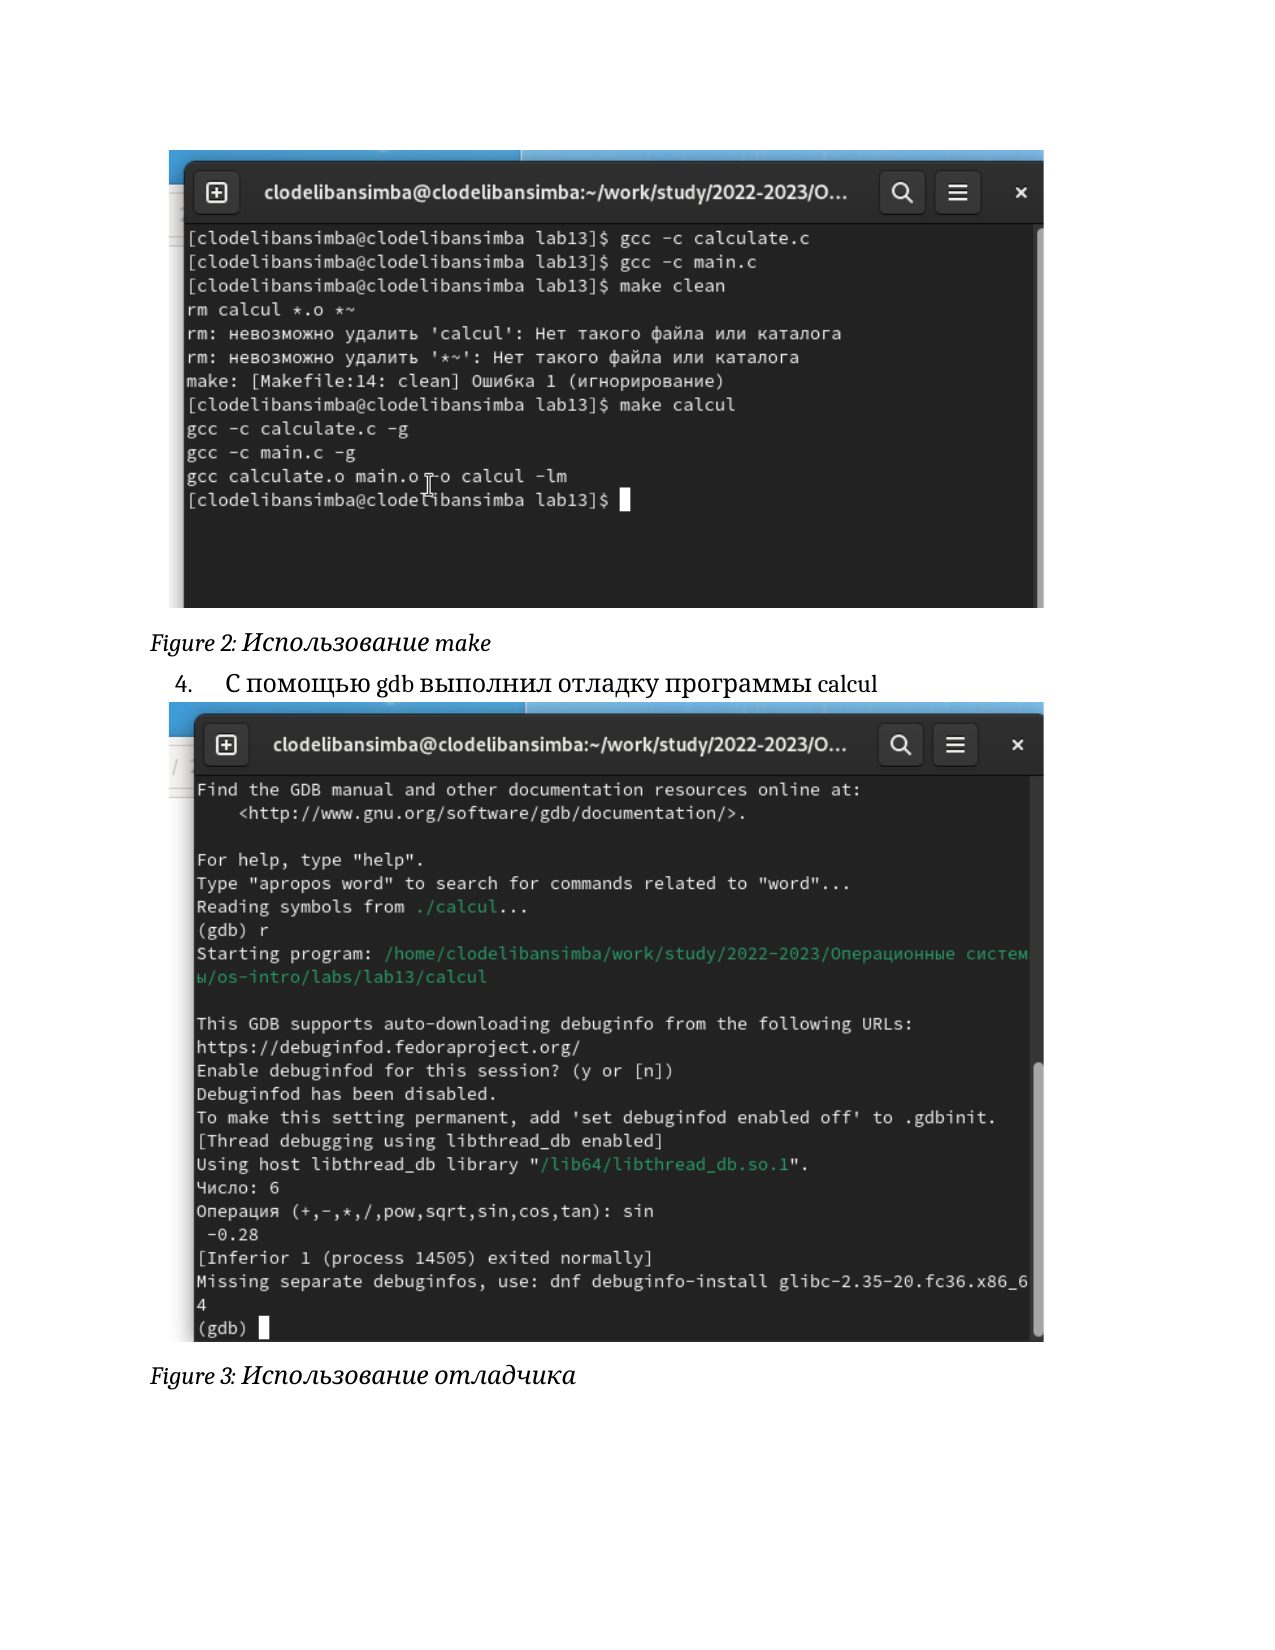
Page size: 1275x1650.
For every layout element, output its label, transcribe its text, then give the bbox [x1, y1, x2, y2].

picture [168, 150, 1044, 608]
picture [168, 702, 1044, 1342]
text Figure 3: Использование отладчика [150, 1362, 1125, 1391]
list С помощью gdb выполнил отладку программы calcul [175, 670, 1125, 699]
text Figure 2: Использование make [150, 629, 1125, 658]
